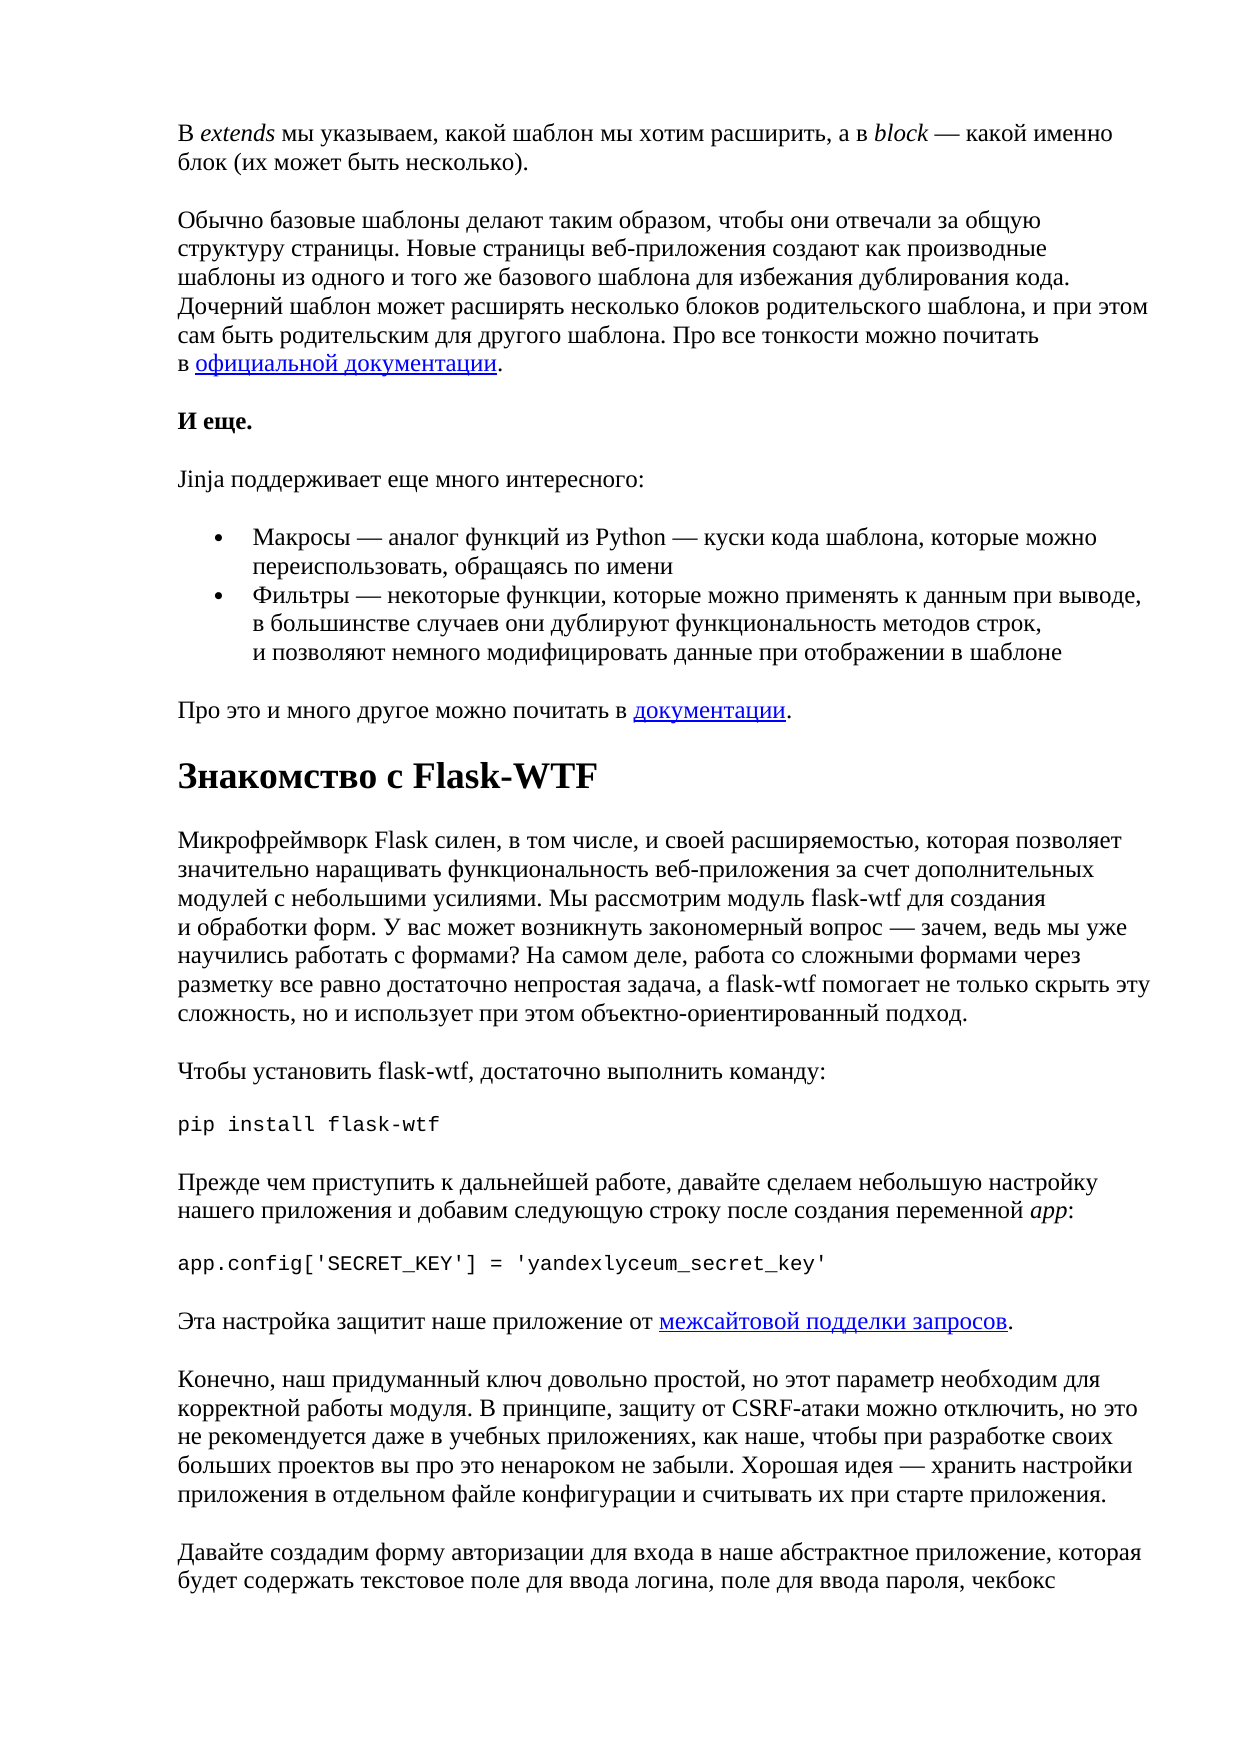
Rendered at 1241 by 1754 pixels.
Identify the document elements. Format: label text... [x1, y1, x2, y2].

text В extends мы указываем, какой шаблон мы хотим расширить, а в block — какой именно блок (их может быть несколько). [177, 118, 1152, 176]
text Прежде чем приступить к дальнейшей работе, давайте сделаем небольшую настройку нашего приложения и добавим следующую строку после создания переменной app: [177, 1167, 1152, 1224]
text Знакомство с Flask-WTF [177, 753, 1152, 796]
text И еще. [177, 406, 1152, 435]
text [177, 1537, 1152, 1594]
text pip install flask-wtf [177, 1114, 1152, 1137]
text Чтобы установить flask-wtf, достаточно выполнить команду: [177, 1056, 1152, 1084]
text Микрофреймворк Flask силен, в том числе, и своей расширяемостью, которая позволяет значительно наращивать функциональность веб-приложения за счет дополнительных модулей с небольшими усилиями. Мы рассмотрим модуль flask-wtf для создания и обработки форм. У вас может возникнуть закономерный вопрос — зачем, ведь мы уже научились работать с формами? На самом деле, работа со сложными формами через разметку все равно достаточно непростая задача, а flask-wtf помогает не только скрыть эту сложность, но и использует при этом объектно-ориентированный подход. [177, 825, 1152, 1027]
text Про это и много другое можно почитать в документации. [177, 695, 1152, 724]
text Конечно, наш придуманный ключ довольно простой, но этот параметр необходим для корректной работы модуля. В принципе, защиту от CSRF-атаки можно отключить, но это не рекомендуется даже в учебных приложениях, как наше, чтобы при разработке своих больших проектов вы про это ненароком не забыли. Хорошая идея — хранить настройки приложения в отдельном файле конфигурации и считывать их при старте приложения. [177, 1364, 1152, 1508]
text Jinja поддерживает еще много интересного: [177, 464, 1152, 493]
list Макросы — аналог функций из Python — куски кода шаблона, которые можно переиспользовать, обращаясь по имени [215, 522, 1152, 580]
text app.config['SECRET_KEY'] = 'yandexlyceum_secret_key' [177, 1253, 1152, 1277]
list Фильтры — некоторые функции, которые можно применять к данным при выводе, в большинстве случаев они дублируют функциональность методов строк, и позволяют немного модифицировать данные при отображении в шаблоне [215, 580, 1152, 666]
text Эта настройка защитит наше приложение от межсайтовой подделки запросов. [177, 1306, 1152, 1335]
text Обычно базовые шаблоны делают таким образом, чтобы они отвечали за общую структуру страницы. Новые страницы веб-приложения создают как производные шаблоны из одного и того же базового шаблона для избежания дублирования кода. Дочерний шаблон может расширять несколько блоков родительского шаблона, и при этом сам быть родительским для другого шаблона. Про все тонкости можно почитать в официальной документации. [177, 205, 1152, 377]
